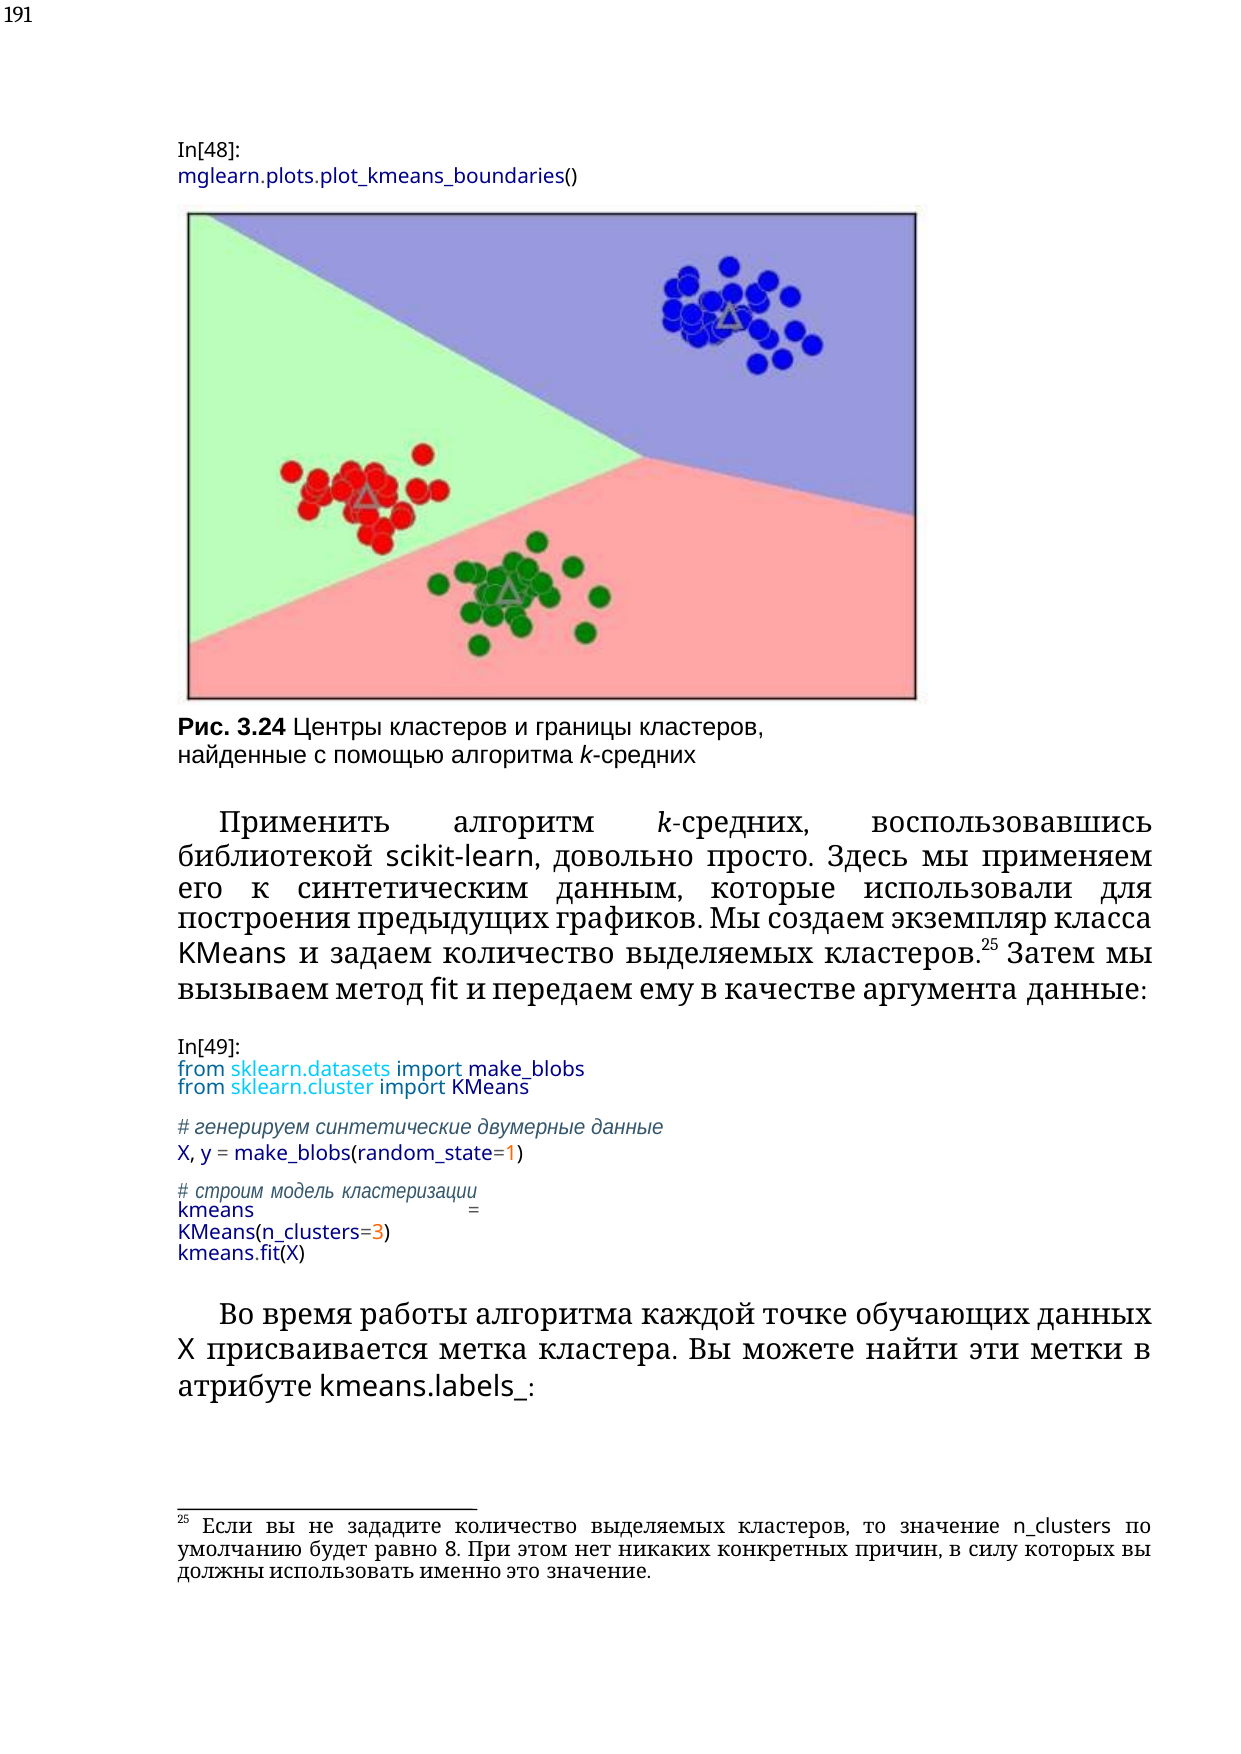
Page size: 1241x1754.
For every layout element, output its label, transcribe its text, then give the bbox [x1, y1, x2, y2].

text In[48]: [177, 138, 1240, 163]
text Во время работы алгоритма каждой точке обучающих данных X присваивается метка кластера. Вы можете найти эти метки в атрибуте kmeans.labels_: [177, 1300, 1152, 1405]
text Применить алгоритм k-средних, воспользовавшись библиотекой scikit-learn, довольно просто. Здесь мы применяем его к синтетическим данным, которые использовали для построения предыдущих графиков. Мы создаем экземпляр класса KMeans и задаем количество выделяемых кластеров.25 Затем мы вызываем метод fit и передаем ему в качестве аргумента данные: [177, 807, 1153, 1008]
picture [177, 204, 929, 706]
text In[49]: [177, 1034, 1240, 1059]
text # генерируем синтетические двумерные данные [177, 1116, 1240, 1139]
text 25 Если вы не зададите количество выделяемых кластеров, то значение n_clusters по умолчанию будет равно 8. При этом нет никаких конкретных причин, в силу которых вы должны использовать именно это значение. [177, 1513, 1152, 1584]
text Рис. 3.24 Центры кластеров и границы кластеров, найденные с помощью алгоритма k-средних [177, 706, 766, 768]
text mglearn.plots.plot_kmeans_boundaries() [177, 163, 1240, 188]
text X, y = make_blobs(random_state=1) [177, 1139, 1240, 1166]
text # строим модель кластеризации kmeans = KMeans(n_clusters=3) kmeans.fit(X) [177, 1184, 479, 1267]
text from sklearn.datasets import make_blobs from sklearn.cluster import KMeans [177, 1061, 585, 1101]
